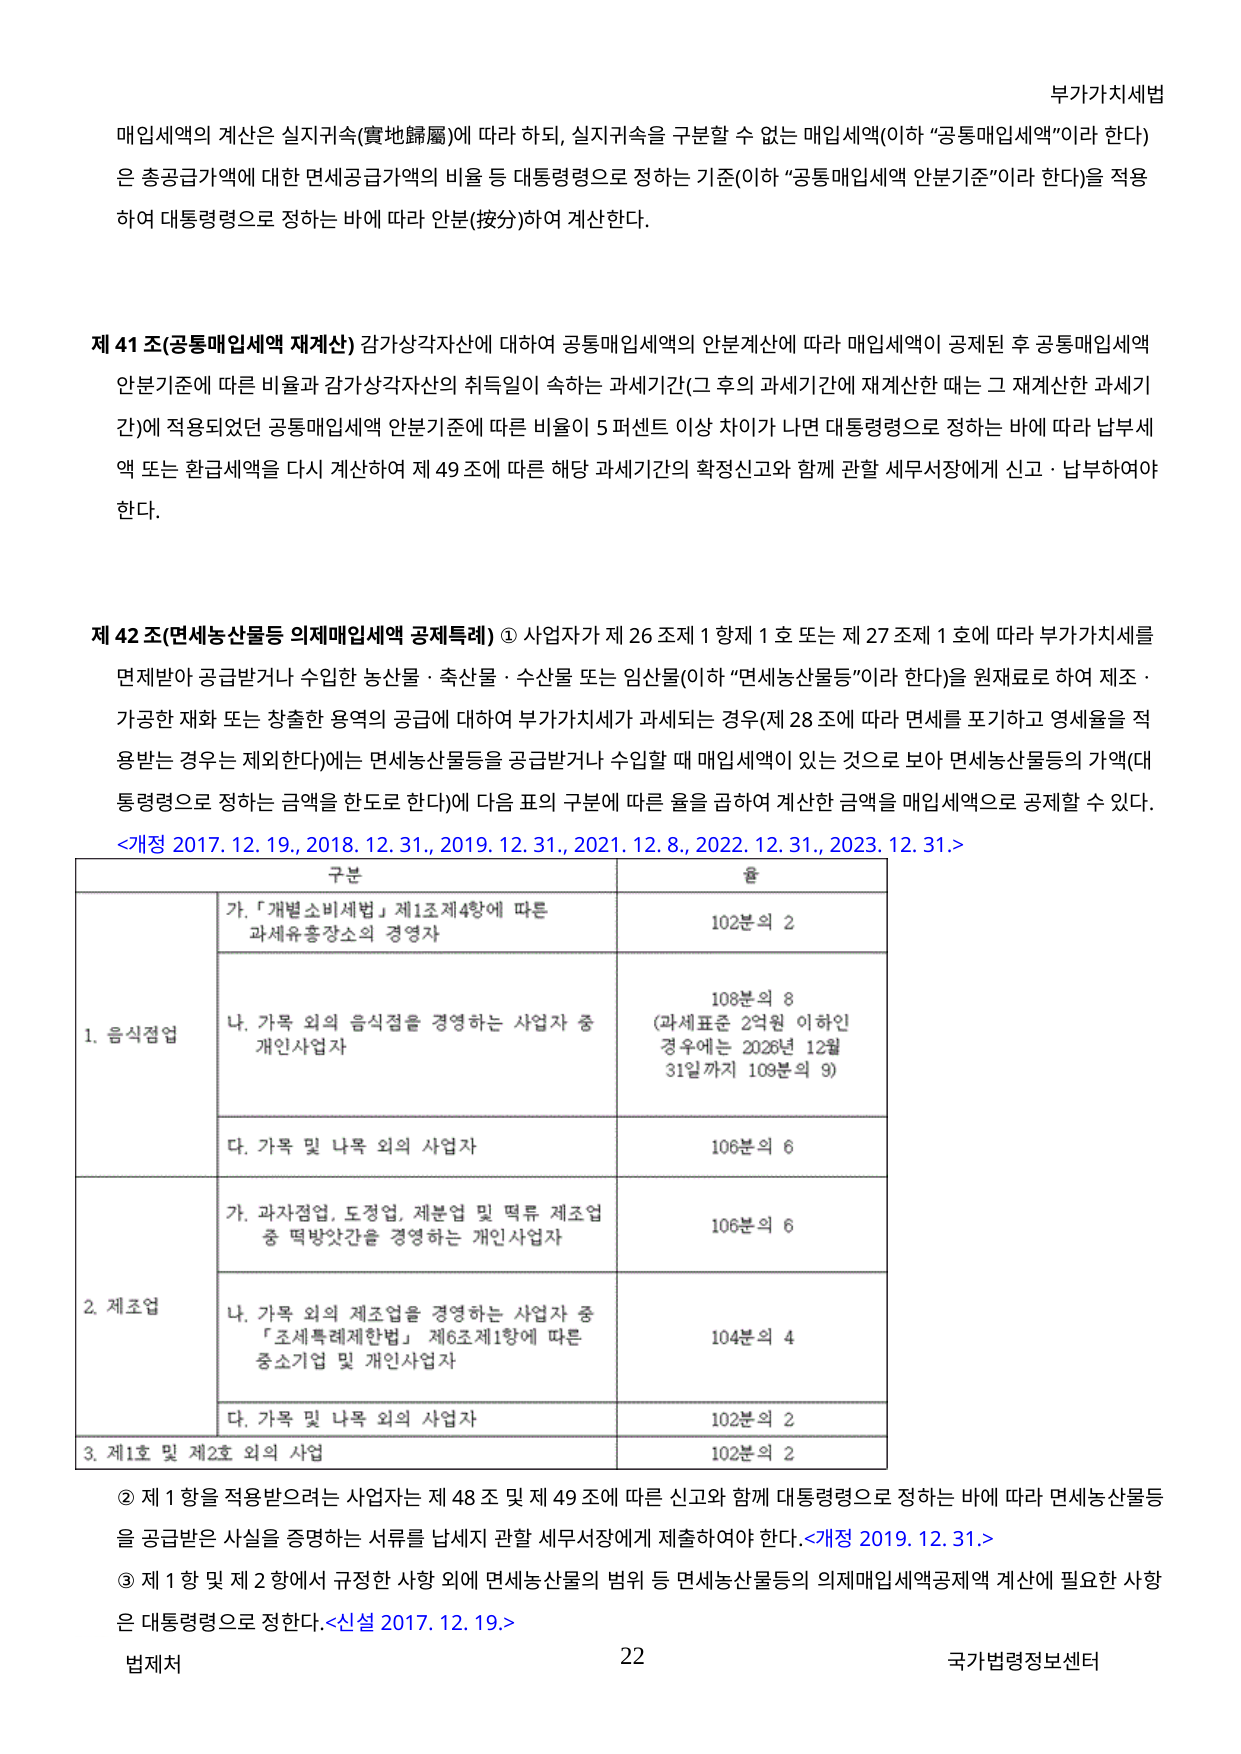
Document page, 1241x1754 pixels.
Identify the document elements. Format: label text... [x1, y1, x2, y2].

text ③ 제1항 및 제2항에서 규정한 사항 외에 면세농산물의 범위 등 면세농산물등의 의제매입세액공제액 계산에 필요한 사항은 대통령령으로 정한다.<신설 2017. 12. 19.> [117, 1553, 1165, 1636]
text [92, 108, 1165, 233]
text ② 제1항을 적용받으려는 사업자는 제48조 및 제49조에 따른 신고와 함께 대통령령으로 정하는 바에 따라 면세농산물등을 공급받은 사실을 증명하는 서류를 납세지 관할 세무서장에게 제출하여야 한다.<개정 2019. 12. 31.> [117, 1469, 1165, 1553]
picture [75, 858, 888, 1470]
text 제41조(공통매입세액 재계산) 감가상각자산에 대하여 공통매입세액의 안분계산에 따라 매입세액이 공제된 후 공통매입세액 안분기준에 따른 비율과 감가상각자산의 취득일이 속하는 과세기간(그 후의 과세기간에 재계산한 때는 그 재계산한 과세기간)에 적용되었던 공통매입세액 안분기준에 따른 비율이 5퍼센트 이상 차이가 나면 대통령령으로 정하는 바에 따라 납부세액 또는 환급세액을 다시 계산하여 제49조에 따른 해당 과세기간의 확정신고와 함께 관할 세무서장에게 신고ㆍ납부하여야 한다. [92, 317, 1165, 525]
text 제42조(면세농산물등 의제매입세액 공제특례) ① 사업자가 제26조제1항제1호 또는 제27조제1호에 따라 부가가치세를 면제받아 공급받거나 수입한 농산물ㆍ축산물ㆍ수산물 또는 임산물(이하 “면세농산물등”이라 한다)을 원재료로 하여 제조ㆍ가공한 재화 또는 창출한 용역의 공급에 대하여 부가가치세가 과세되는 경우(제28조에 따라 면세를 포기하고 영세율을 적용받는 경우는 제외한다)에는 면세농산물등을 공급받거나 수입할 때 매입세액이 있는 것으로 보아 면세농산물등의 가액(대통령령으로 정하는 금액을 한도로 한다)에 다음 표의 구분에 따른 율을 곱하여 계산한 금액을 매입세액으로 공제할 수 있다. <개정 2017. 12. 19., 2018. 12. 31., 2019. 12. 31., 2021. 12. 8., 2022. 12. 31., 2023. 12. 31.> [92, 608, 1165, 858]
